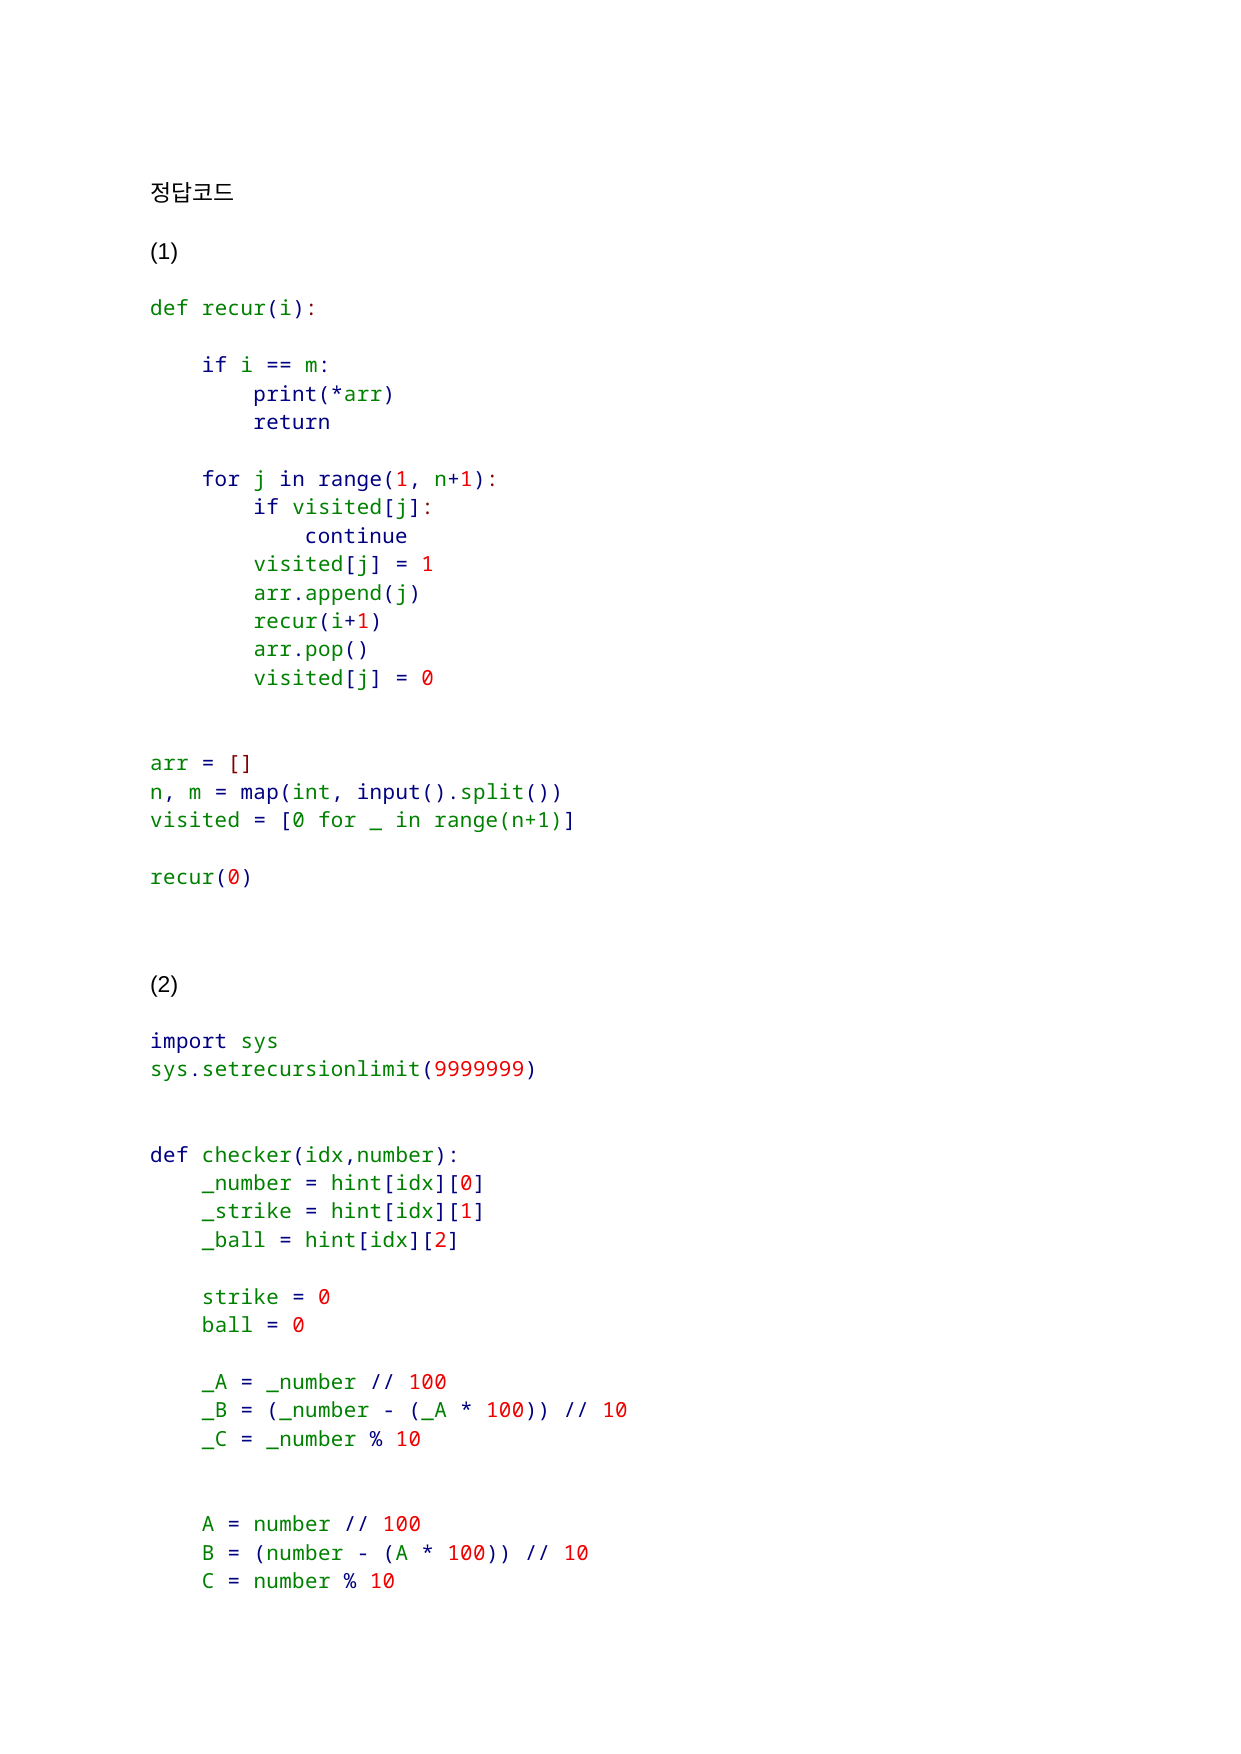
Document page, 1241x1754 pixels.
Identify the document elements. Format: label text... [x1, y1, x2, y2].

text C = number % 10 [150, 1566, 1090, 1595]
text arr.append(j) [150, 578, 1090, 606]
text 정답코드 [150, 175, 1090, 208]
text B = (number - (A * 100)) // 10 [150, 1538, 1090, 1566]
text _B = (_number - (_A * 100)) // 10 [150, 1396, 1090, 1424]
text import sys [150, 1026, 1090, 1054]
text arr.pop() [150, 634, 1090, 663]
text _A = _number // 100 [150, 1367, 1090, 1396]
text A = number // 100 [150, 1509, 1090, 1538]
text n, m = map(int, input().split()) [150, 777, 1090, 805]
text print(*arr) [150, 379, 1090, 407]
text _strike = hint[idx][1] [150, 1197, 1090, 1225]
text if visited[j]: [150, 492, 1090, 521]
text (1) [150, 238, 1090, 264]
text visited[j] = 0 [150, 663, 1090, 691]
text arr = [] [150, 748, 1090, 777]
text strike = 0 [150, 1282, 1090, 1310]
text ball = 0 [150, 1310, 1090, 1339]
text _C = _number % 10 [150, 1424, 1090, 1452]
text return [150, 407, 1090, 436]
text for j in range(1, n+1): [150, 464, 1090, 492]
text _ball = hint[idx][2] [150, 1225, 1090, 1253]
text def recur(i): [150, 293, 1090, 322]
text visited[j] = 1 [150, 549, 1090, 578]
text def checker(idx,number): [150, 1140, 1090, 1168]
text _number = hint[idx][0] [150, 1168, 1090, 1197]
text recur(i+1) [150, 606, 1090, 634]
text sys.setrecursionlimit(9999999) [150, 1054, 1090, 1083]
text (2) [150, 971, 1090, 997]
text if i == m: [150, 350, 1090, 379]
text visited = [0 for _ in range(n+1)] [150, 805, 1090, 834]
text recur(0) [150, 862, 1090, 891]
text continue [150, 521, 1090, 549]
